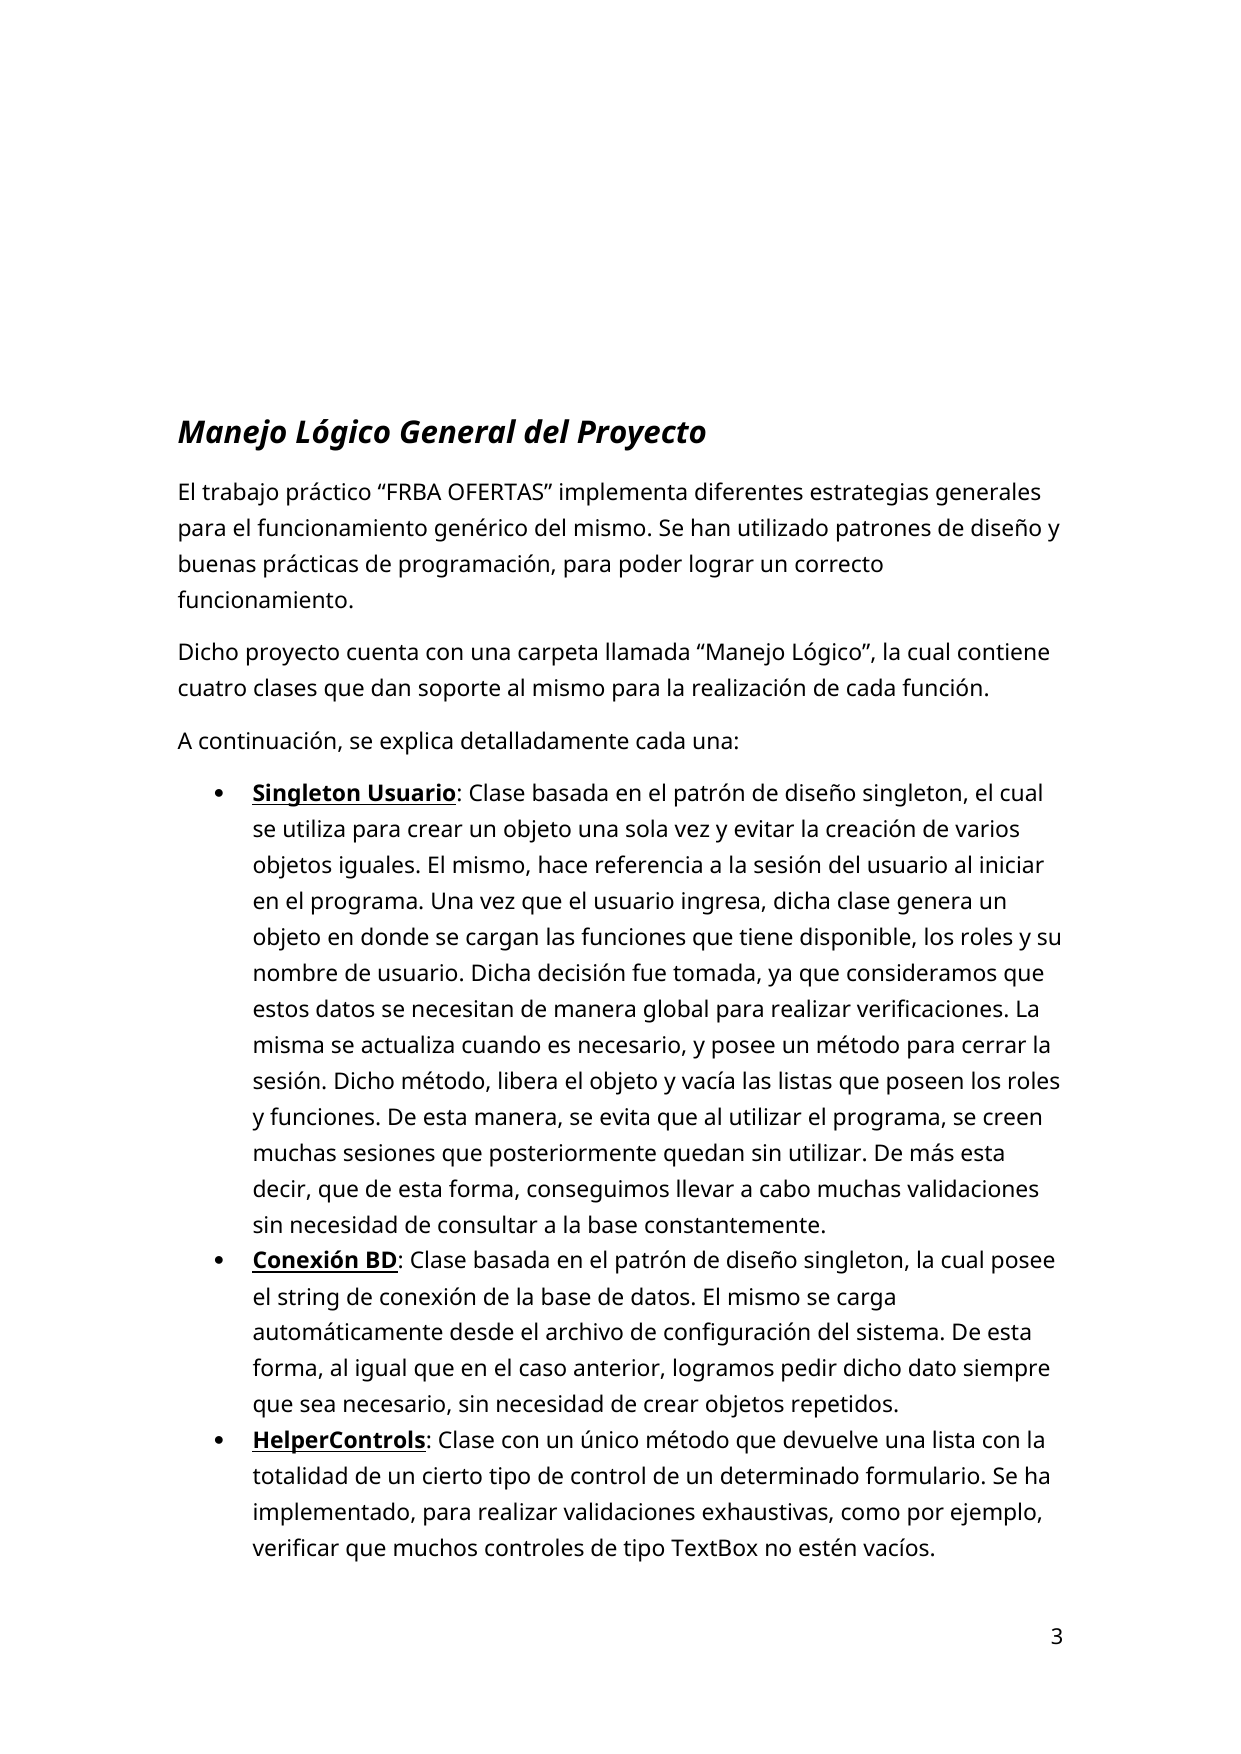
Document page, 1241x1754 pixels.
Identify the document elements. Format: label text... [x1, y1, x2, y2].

list Conexión BD: Clase basada en el patrón de diseño singleton, la cual posee el string de conexión de la base de datos. El mismo se carga automáticamente desde el archivo de configuración del sistema. De esta forma, al igual que en el caso anterior, logramos pedir dicho dato siempre que sea necesario, sin necesidad de crear objetos repetidos. [215, 1244, 1063, 1419]
list HelperControls: Clase con un único método que devuelve una lista con la totalidad de un cierto tipo de control de un determinado formulario. Se ha implementado, para realizar validaciones exhaustivas, como por ejemplo, verificar que muchos controles de tipo TextBox no estén vacíos. [215, 1424, 1063, 1563]
text El trabajo práctico “FRBA OFERTAS” implementa diferentes estrategias generales para el funcionamiento genérico del mismo. Se han utilizado patrones de diseño y buenas prácticas de programación, para poder lograr un correcto funcionamiento. [177, 476, 1063, 615]
text Dicho proyecto cuenta con una carpeta llamada “Manejo Lógico”, la cual contiene cuatro clases que dan soporte al mismo para la realización de cada función. [177, 636, 1063, 703]
list Singleton Usuario: Clase basada en el patrón de diseño singleton, el cual se utiliza para crear un objeto una sola vez y evitar la creación de varios objetos iguales. El mismo, hace referencia a la sesión del usuario al iniciar en el programa. Una vez que el usuario ingresa, dicha clase genera un objeto en donde se cargan las funciones que tiene disponible, los roles y su nombre de usuario. Dicha decisión fue tomada, ya que consideramos que estos datos se necesitan de manera global para realizar verificaciones. La misma se actualiza cuando es necesario, y posee un método para cerrar la sesión. Dicho método, libera el objeto y vacía las listas que poseen los roles y funciones. De esta manera, se evita que al utilizar el programa, se creen muchas sesiones que posteriormente quedan sin utilizar. De más esta decir, que de esta forma, conseguimos llevar a cabo muchas validaciones sin necesidad de consultar a la base constantemente. [215, 777, 1063, 1240]
text A continuación, se explica detalladamente cada una: [177, 725, 1063, 756]
text Manejo Lógico General del Proyecto [177, 410, 1063, 453]
